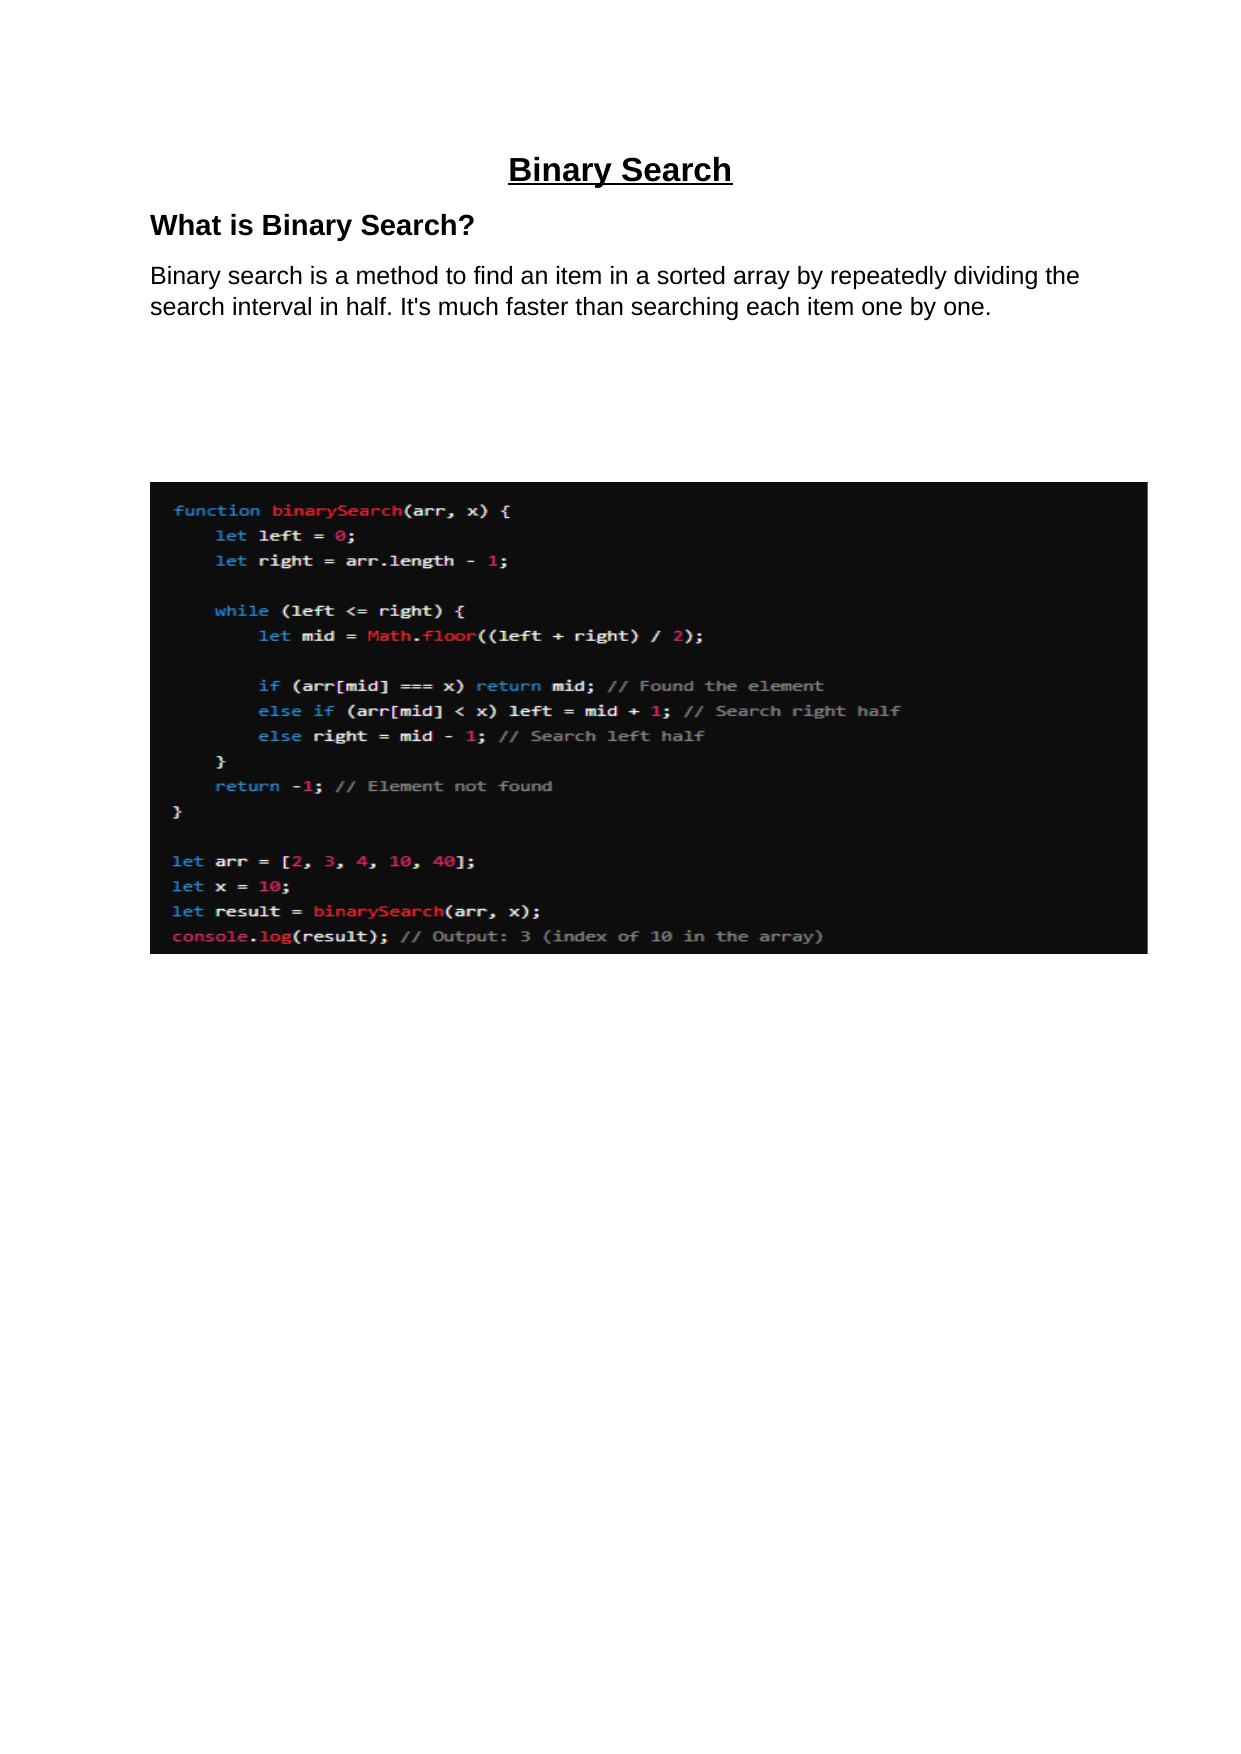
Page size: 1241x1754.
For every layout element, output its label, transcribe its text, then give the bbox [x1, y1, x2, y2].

text What is Binary Search? [150, 208, 1090, 242]
text Binary search is a method to find an item in a sorted array by repeatedly dividing the search interval in half. It's much faster than searching each item one by one. [150, 261, 1090, 321]
picture [150, 482, 1148, 954]
text Binary Search [150, 150, 1090, 188]
